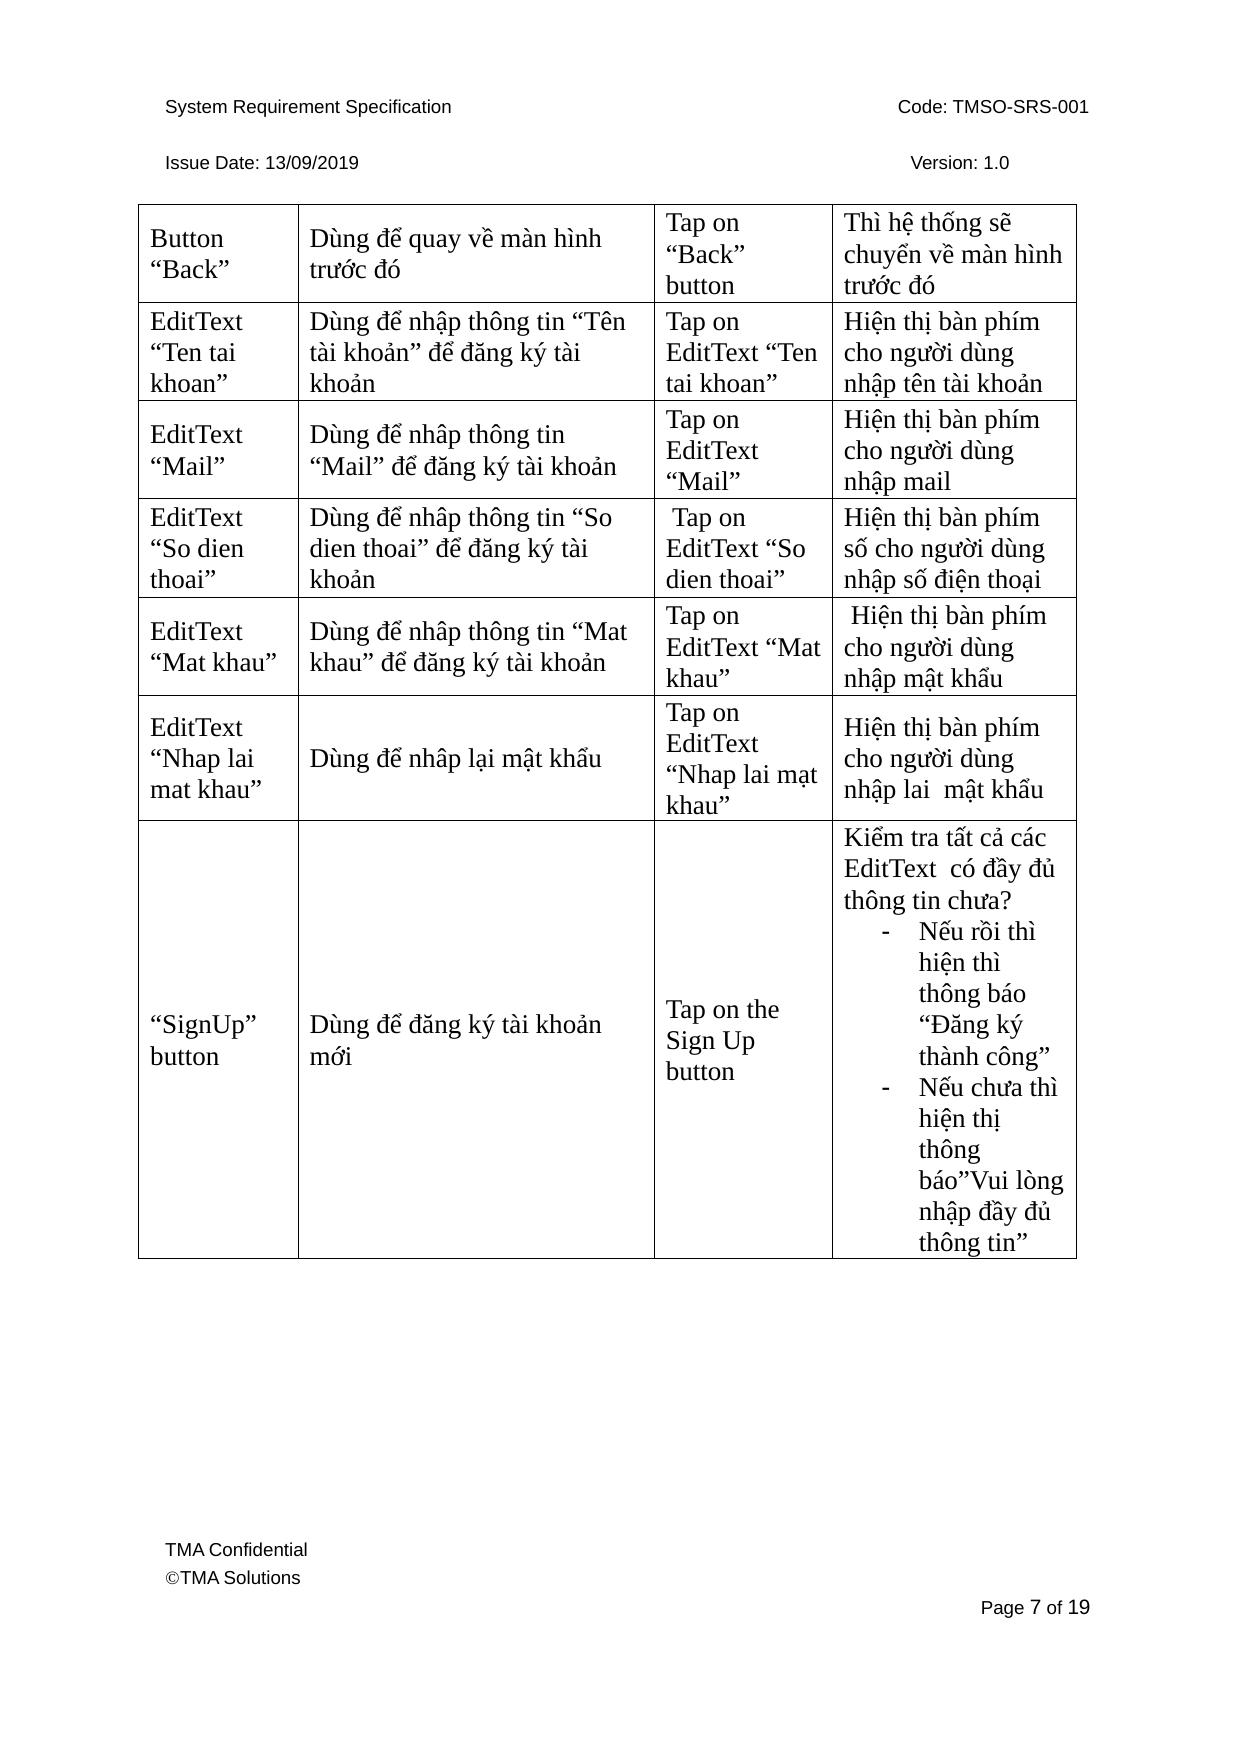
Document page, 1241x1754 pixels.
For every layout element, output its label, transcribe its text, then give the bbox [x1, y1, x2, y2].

table_cell EditText “Mail” [139, 401, 298, 498]
table_cell Hiện thị bàn phím cho người dùng nhập mật khẩu [833, 598, 1076, 695]
table_cell Dùng để nhập thông tin “Tên tài khoản” để đăng ký tài khoản [299, 303, 654, 400]
table_cell Dùng để đăng ký tài khoản mới [299, 821, 654, 1258]
table_cell Dùng để nhâp lại mật khẩu [299, 696, 654, 820]
table_cell “SignUp” button [139, 821, 298, 1258]
table_cell Dùng để nhâp thông tin “So dien thoai” để đăng ký tài khoản [299, 499, 654, 597]
table_cell Tap on “Back” button [655, 205, 832, 302]
table_cell EditText “Nhap lai mat khau” [139, 696, 298, 820]
table_cell Kiểm tra tất cả các EditText có đầy đủ thông tin chưa? Nếu rồi thì hiện thì thông báo “Đăng ký thành công” Nếu chưa thì hiện thị thông báo”Vui lòng nhập đầy đủ thông tin” [833, 821, 1076, 1258]
table_cell Button “Back” [139, 205, 298, 302]
table_cell Dùng để nhâp thông tin “Mail” để đăng ký tài khoản [299, 401, 654, 498]
table_cell EditText “Mat khau” [139, 598, 298, 695]
table_cell Tap on EditText “Ten tai khoan” [655, 303, 832, 400]
table_cell Hiện thị bàn phím cho người dùng nhập tên tài khoản [833, 303, 1076, 400]
table_cell Thì hệ thống sẽ chuyển về màn hình trước đó [833, 205, 1076, 302]
table_cell Dùng để quay về màn hình trước đó [299, 205, 654, 302]
table_cell Dùng để nhâp thông tin “Mat khau” để đăng ký tài khoản [299, 598, 654, 695]
table_cell Hiện thị bàn phím cho người dùng nhập lai mật khẩu [833, 696, 1076, 820]
table_cell EditText “Ten tai khoan” [139, 303, 298, 400]
table_cell Tap on EditText “Nhap lai mạt khau” [655, 696, 832, 820]
table_cell Hiện thị bàn phím cho người dùng nhập mail [833, 401, 1076, 498]
table_cell Hiện thị bàn phím số cho người dùng nhập số điện thoại [833, 499, 1076, 597]
table_cell Tap on EditText “Mat khau” [655, 598, 832, 695]
table_cell Tap on EditText “So dien thoai” [655, 499, 832, 597]
table_cell Tap on the Sign Up button [655, 821, 832, 1258]
table_cell Tap on EditText “Mail” [655, 401, 832, 498]
table_cell EditText “So dien thoai” [139, 499, 298, 597]
